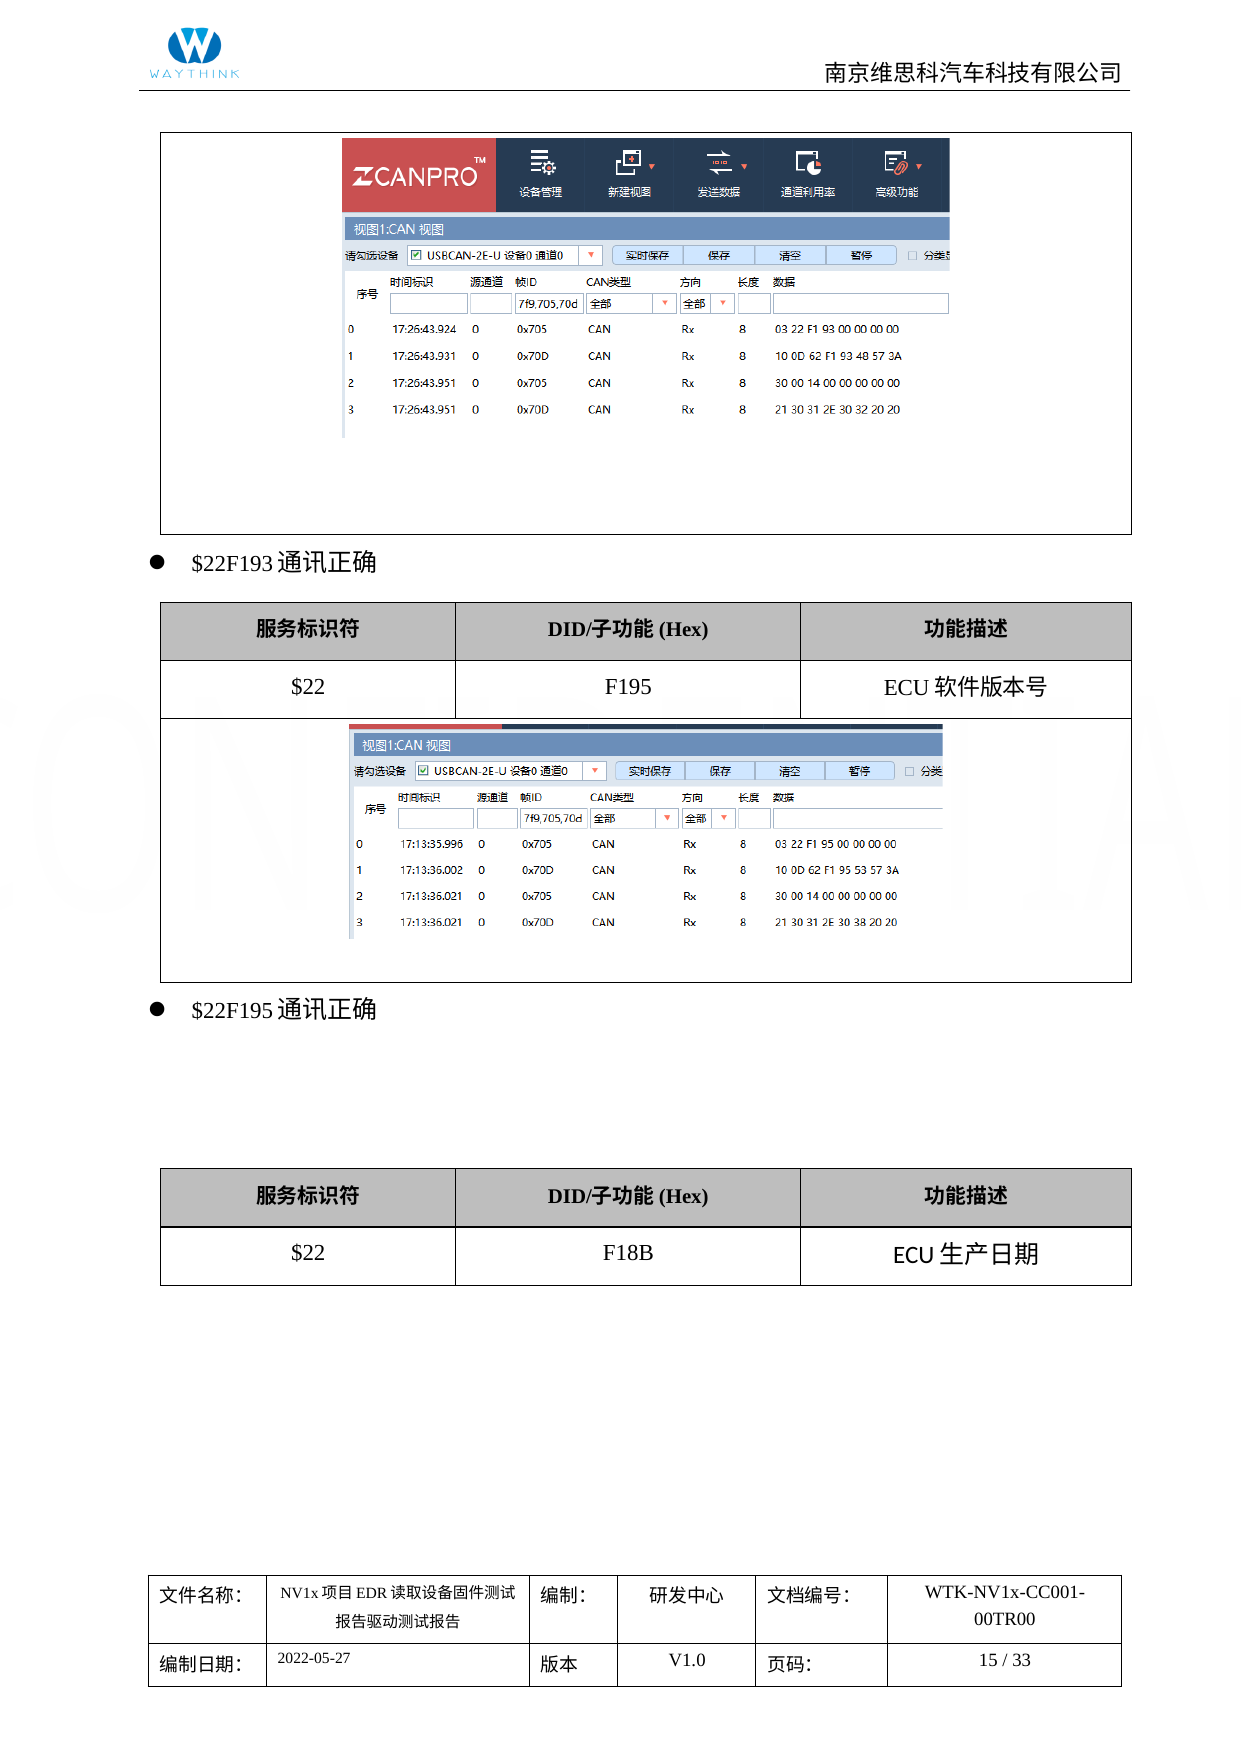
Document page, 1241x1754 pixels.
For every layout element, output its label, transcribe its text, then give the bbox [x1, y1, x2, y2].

table_cell F18B [456, 1228, 800, 1285]
picture [349, 724, 943, 939]
table_header 功能描述 [801, 603, 1131, 660]
table_cell F195 [456, 661, 800, 718]
list $22F195通讯正确 [148, 988, 1122, 1028]
table_header DID/子功能 (Hex) [456, 1169, 800, 1226]
list $22F193通讯正确 [148, 540, 1122, 580]
table_header 服务标识符 [161, 1169, 455, 1226]
table_cell [161, 133, 1131, 534]
table_header 服务标识符 [161, 603, 455, 660]
table_cell ECU软件版本号 [801, 661, 1131, 718]
table_cell [161, 719, 1131, 982]
table_header 功能描述 [801, 1169, 1131, 1226]
picture [147, 26, 241, 80]
table_cell $22 [161, 1228, 455, 1285]
table_header DID/子功能 (Hex) [456, 603, 800, 660]
picture [342, 138, 950, 438]
table_cell $22 [161, 661, 455, 718]
table_cell ECU生产日期 [801, 1228, 1131, 1285]
